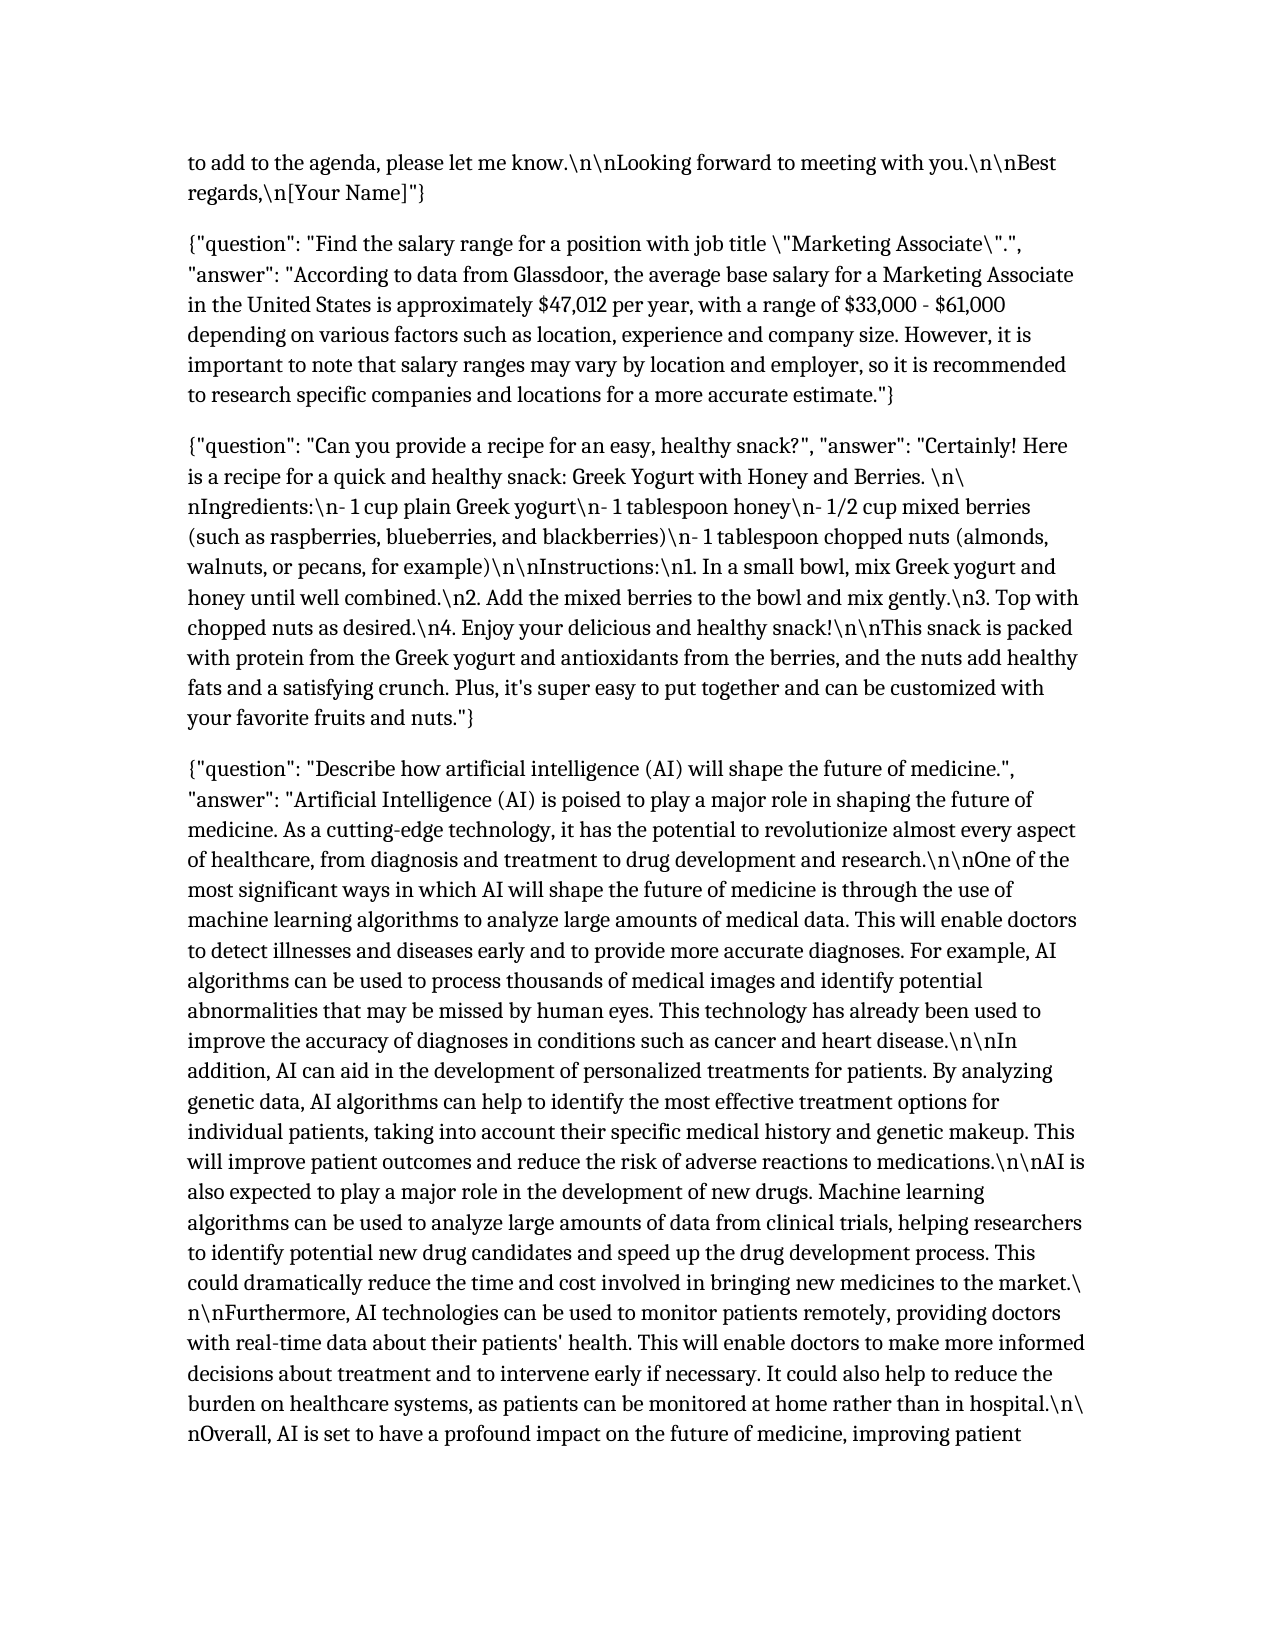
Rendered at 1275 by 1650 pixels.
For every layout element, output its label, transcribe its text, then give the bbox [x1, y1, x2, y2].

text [187, 150, 1087, 207]
text {"question": "Can you provide a recipe for an easy, healthy snack?", "answer": "Certainly! Here is a recipe for a quick and healthy snack: Greek Yogurt with Honey and Berries. \n\nIngredients:\n- 1 cup plain Greek yogurt\n- 1 tablespoon honey\n- 1/2 cup mixed berries (such as raspberries, blueberries, and blackberries)\n- 1 tablespoon chopped nuts (almonds, walnuts, or pecans, for example)\n\nInstructions:\n1. In a small bowl, mix Greek yogurt and honey until well combined.\n2. Add the mixed berries to the bowl and mix gently.\n3. Top with chopped nuts as desired.\n4. Enjoy your delicious and healthy snack!\n\nThis snack is packed with protein from the Greek yogurt and antioxidants from the berries, and the nuts add healthy fats and a satisfying crunch. Plus, it's super easy to put together and can be customized with your favorite fruits and nuts."} [187, 433, 1087, 732]
text {"question": "Find the salary range for a position with job title \"Marketing Associate\".", "answer": "According to data from Glassdoor, the average base salary for a Marketing Associate in the United States is approximately $47,012 per year, with a range of $33,000 - $61,000 depending on various factors such as location, experience and company size. However, it is important to note that salary ranges may vary by location and employer, so it is recommended to research specific companies and locations for a more accurate estimate."} [187, 231, 1087, 409]
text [187, 756, 1087, 1447]
